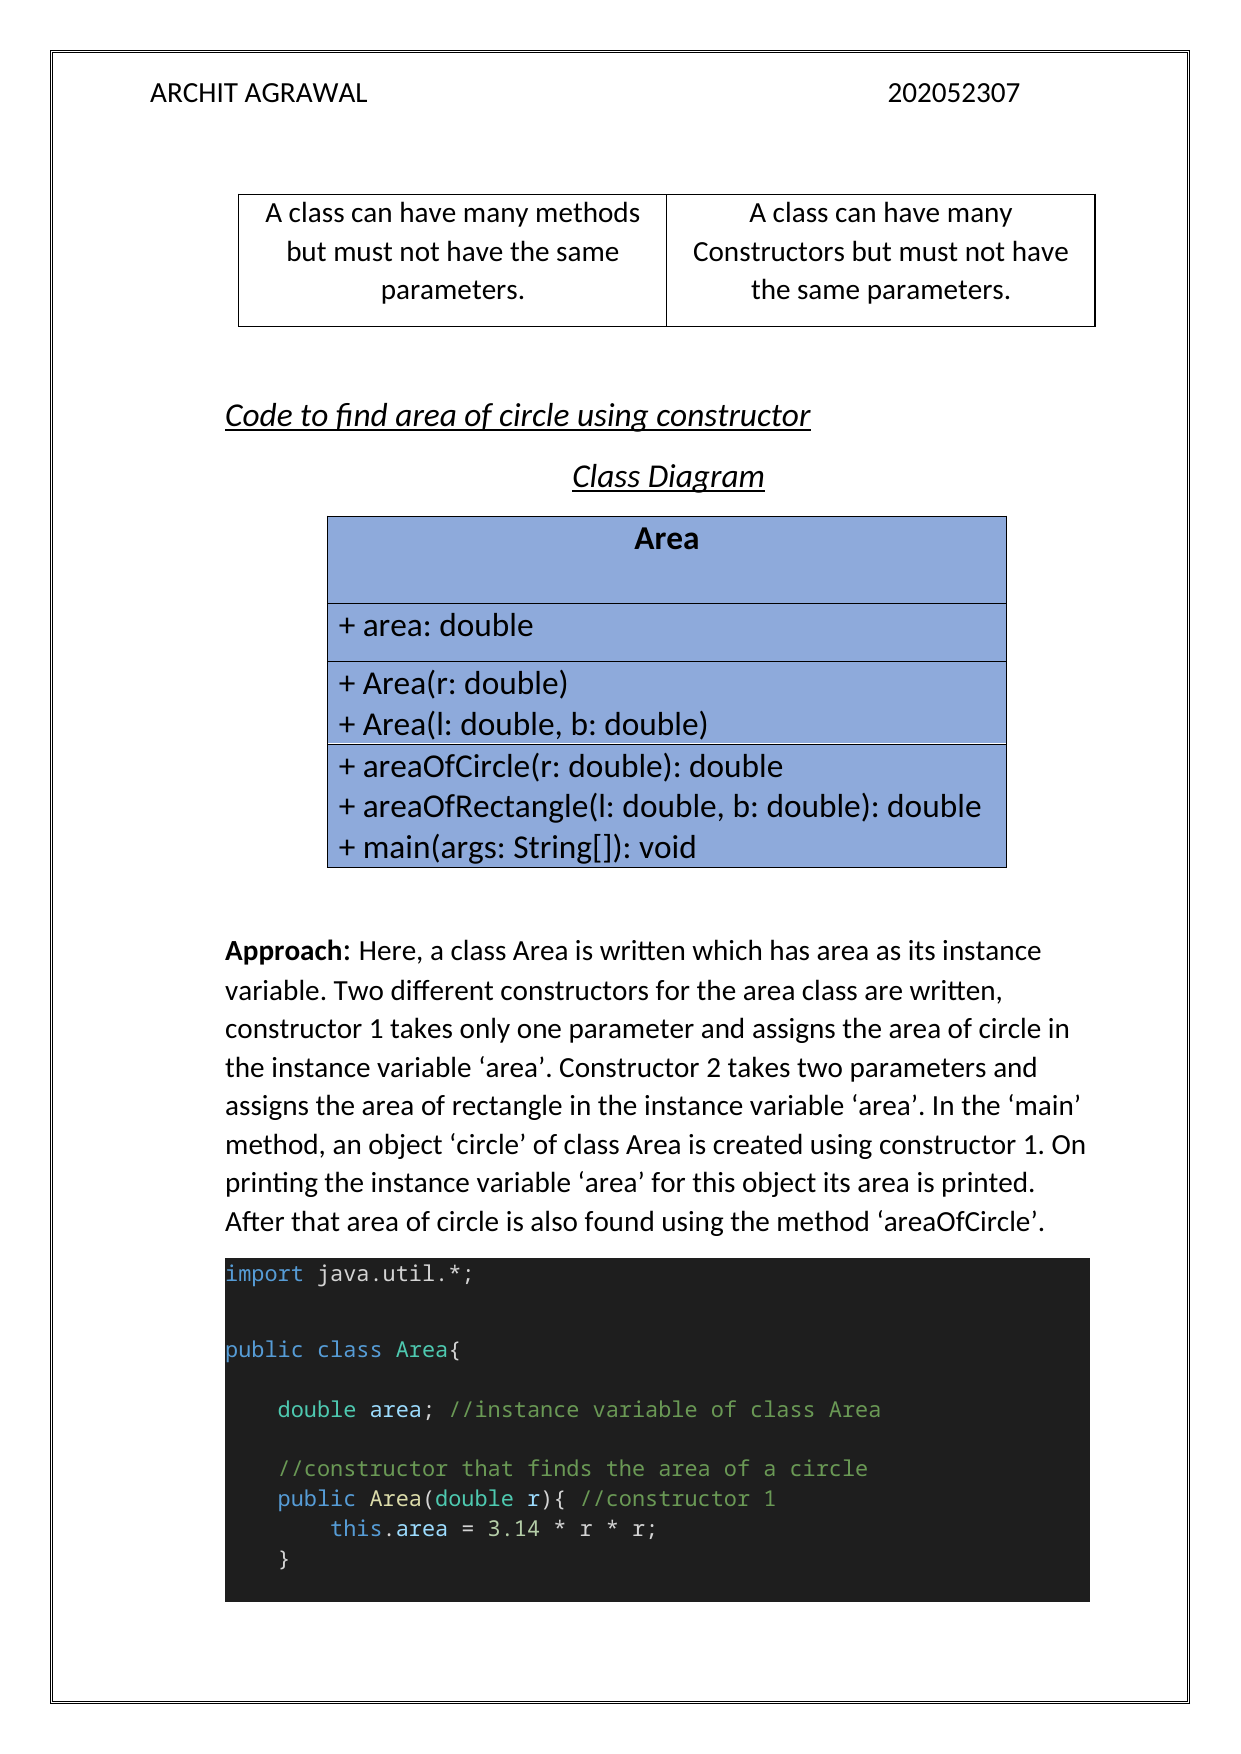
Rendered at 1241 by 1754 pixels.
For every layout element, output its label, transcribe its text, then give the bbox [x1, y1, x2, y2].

table_cell + area: double [328, 604, 1006, 661]
text Class Diagram [150, 455, 1090, 496]
text Code to find area of circle using constructor [150, 394, 1090, 435]
text double area; //instance variable of class Area [225, 1393, 1090, 1423]
table_cell + areaOfCircle(r: double): double + areaOfRectangle(l: double, b: double): double + main(args: String[]): void [328, 745, 1006, 867]
text import java.util.*; [225, 1258, 1090, 1287]
text } [225, 1542, 1090, 1572]
text public class Area{ [225, 1334, 1090, 1364]
text public Area(double r){ //constructor 1 [225, 1483, 1090, 1513]
text Approach: Here, a class Area is written which has area as its instance variable. Two different constructors for the area class are written, constructor 1 takes only one parameter and assigns the area of circle in the instance variable ‘area’. Constructor 2 takes two parameters and assigns the area of rectangle in the instance variable ‘area’. In the ‘main’ method, an object ‘circle’ of class Area is created using constructor 1. On printing the instance variable ‘area’ for this object its area is printed. After that area of circle is also found using the method ‘areaOfCircle’. [225, 928, 1090, 1238]
table_cell A class can have many Constructors but must not have the same parameters. [667, 195, 1094, 326]
table_cell A class can have many methods but must not have the same parameters. [239, 195, 666, 326]
text //constructor that finds the area of a circle [225, 1453, 1090, 1483]
table_cell + Area(r: double) + Area(l: double, b: double) [328, 662, 1006, 743]
text this.area = 3.14 * r * r; [225, 1513, 1090, 1542]
table_header Area [328, 517, 1006, 603]
